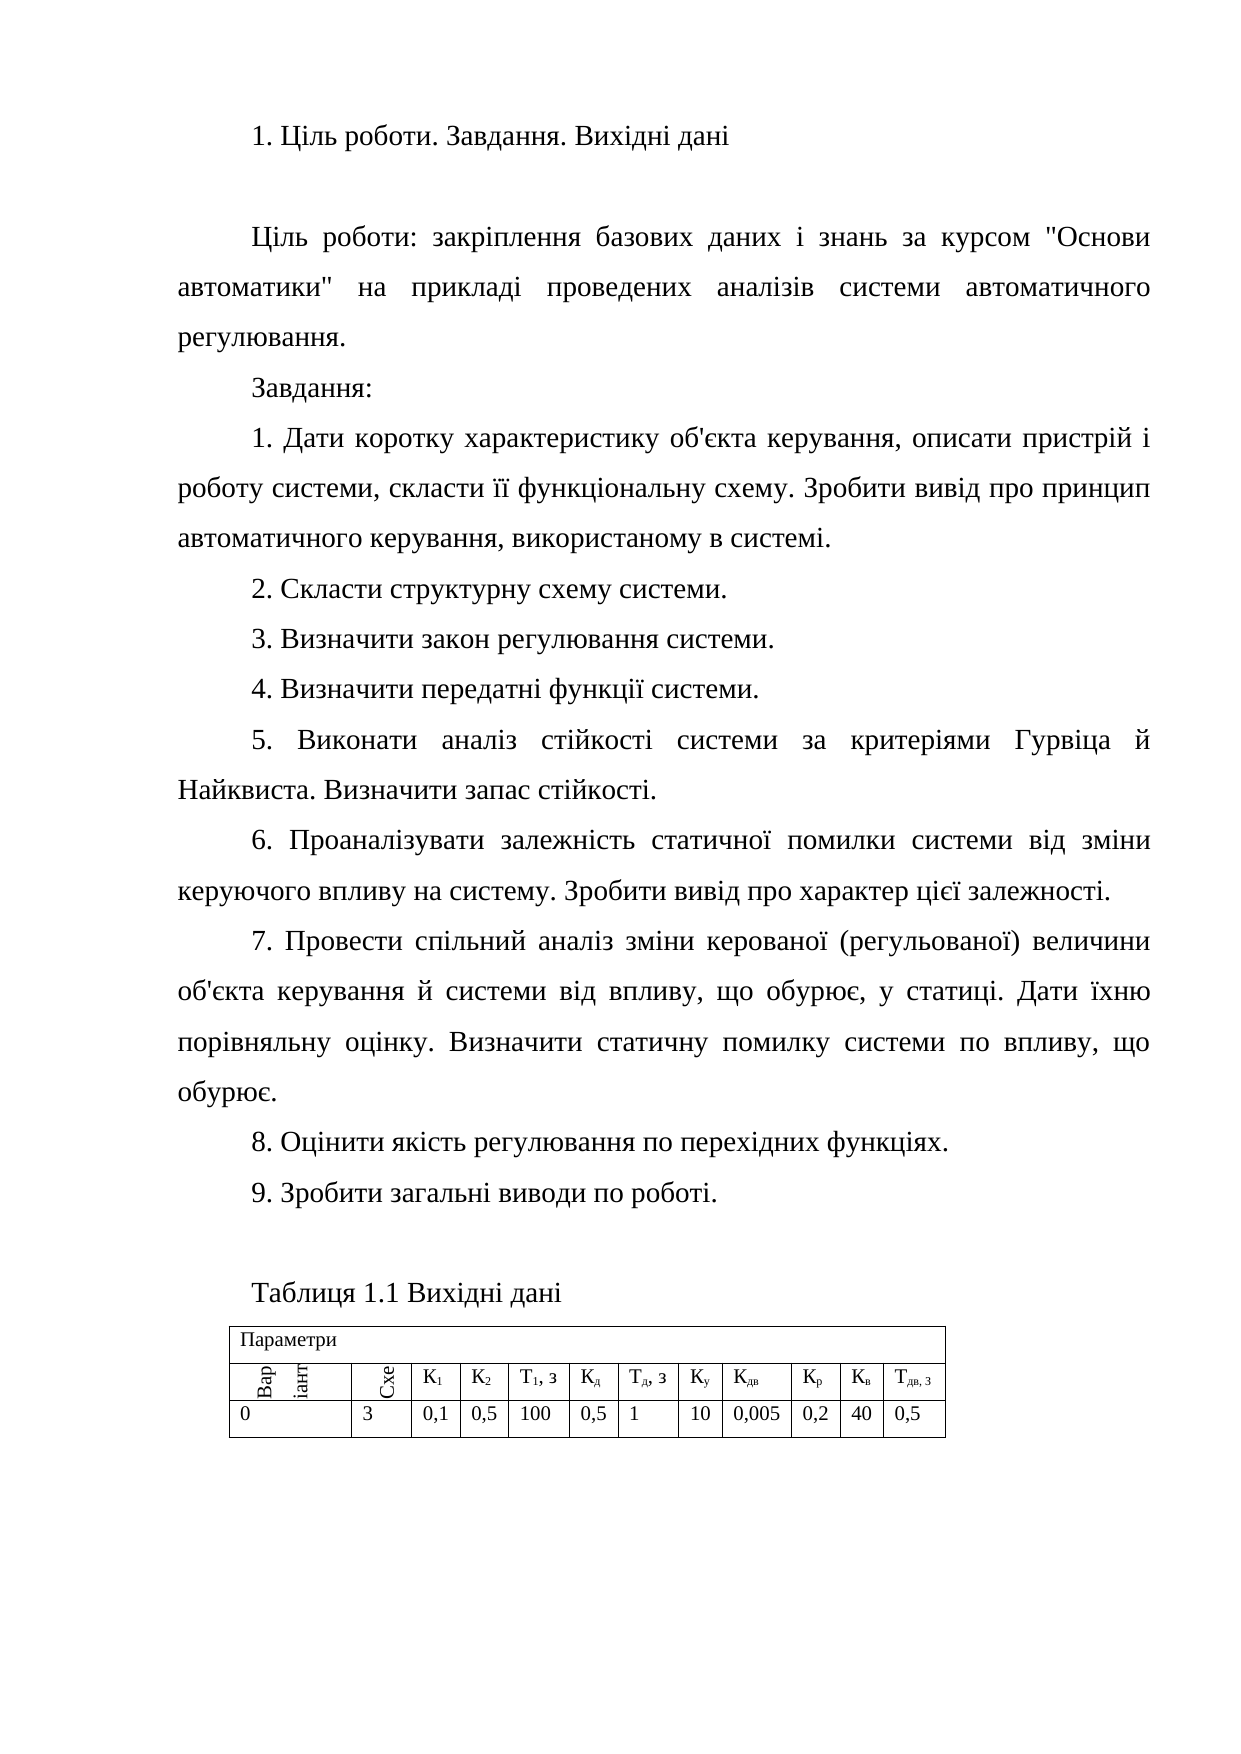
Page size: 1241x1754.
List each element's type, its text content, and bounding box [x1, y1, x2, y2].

table_cell К2 [461, 1364, 508, 1400]
table_cell Схема [352, 1364, 411, 1400]
table_cell Ку [679, 1364, 722, 1400]
text Завдання: [177, 370, 1152, 403]
text 6. Проаналізувати залежність статичної помилки системи від зміни керуючого впливу на систему. Зробити вивід про характер цієї залежності. [177, 822, 1152, 906]
table_cell 40 [841, 1401, 883, 1437]
text 1. Дати коротку характеристику об'єкта керування, описати пристрій і роботу системи, скласти її функціональну схему. Зробити вивід про принцип автоматичного керування, використаному в системі. [177, 420, 1152, 554]
table_cell 0,5 [570, 1401, 618, 1437]
table_cell 10 [679, 1401, 722, 1437]
text 5. Виконати аналіз стійкості системи за критеріями Гурвіца й Найквиста. Визначити запас стійкості. [177, 722, 1152, 806]
table_cell Тдв, З [884, 1364, 945, 1400]
table_cell Варіант [230, 1364, 351, 1400]
text Таблиця 1.1 Вихідні дані [177, 1275, 1152, 1309]
table_cell 0,2 [792, 1401, 840, 1437]
table_cell 0 [230, 1401, 351, 1437]
text 3. Визначити закон регулювання системи. [177, 621, 1152, 655]
text 2. Скласти структурну схему системи. [177, 571, 1152, 604]
table_cell Кдв [723, 1364, 791, 1400]
text 7. Провести спільний аналіз зміни керованої (регульованої) величини об'єкта керування й системи від впливу, що обурює, у статиці. Дати їхню порівняльну оцінку. Визначити статичну помилку системи по впливу, що обурює. [177, 923, 1152, 1108]
table_cell Кд [570, 1364, 618, 1400]
table_cell 0,5 [884, 1401, 945, 1437]
text 9. Зробити загальні виводи по роботі. [177, 1175, 1152, 1208]
table_cell 0,5 [461, 1401, 508, 1437]
table_cell Кв [841, 1364, 883, 1400]
table_cell Кр [792, 1364, 840, 1400]
table_cell 0,1 [412, 1401, 460, 1437]
table_cell 100 [509, 1401, 569, 1437]
text 8. Оцінити якість регулювання по перехідних функціях. [177, 1124, 1152, 1158]
table_cell К1 [412, 1364, 460, 1400]
table_header Параметри [230, 1327, 945, 1363]
table_cell 1 [619, 1401, 678, 1437]
table_cell Т1, з [509, 1364, 569, 1400]
subtitle 1. Ціль роботи. Завдання. Вихідні дані [177, 118, 1152, 152]
table_cell Тд, з [619, 1364, 678, 1400]
table_cell 3 [352, 1401, 411, 1437]
text 4. Визначити передатні функції системи. [177, 672, 1152, 705]
text Ціль роботи: закріплення базових даних і знань за курсом "Основи автоматики" на прикладі проведених аналізів системи автоматичного регулювання. [177, 219, 1152, 353]
table_cell 0,005 [723, 1401, 791, 1437]
